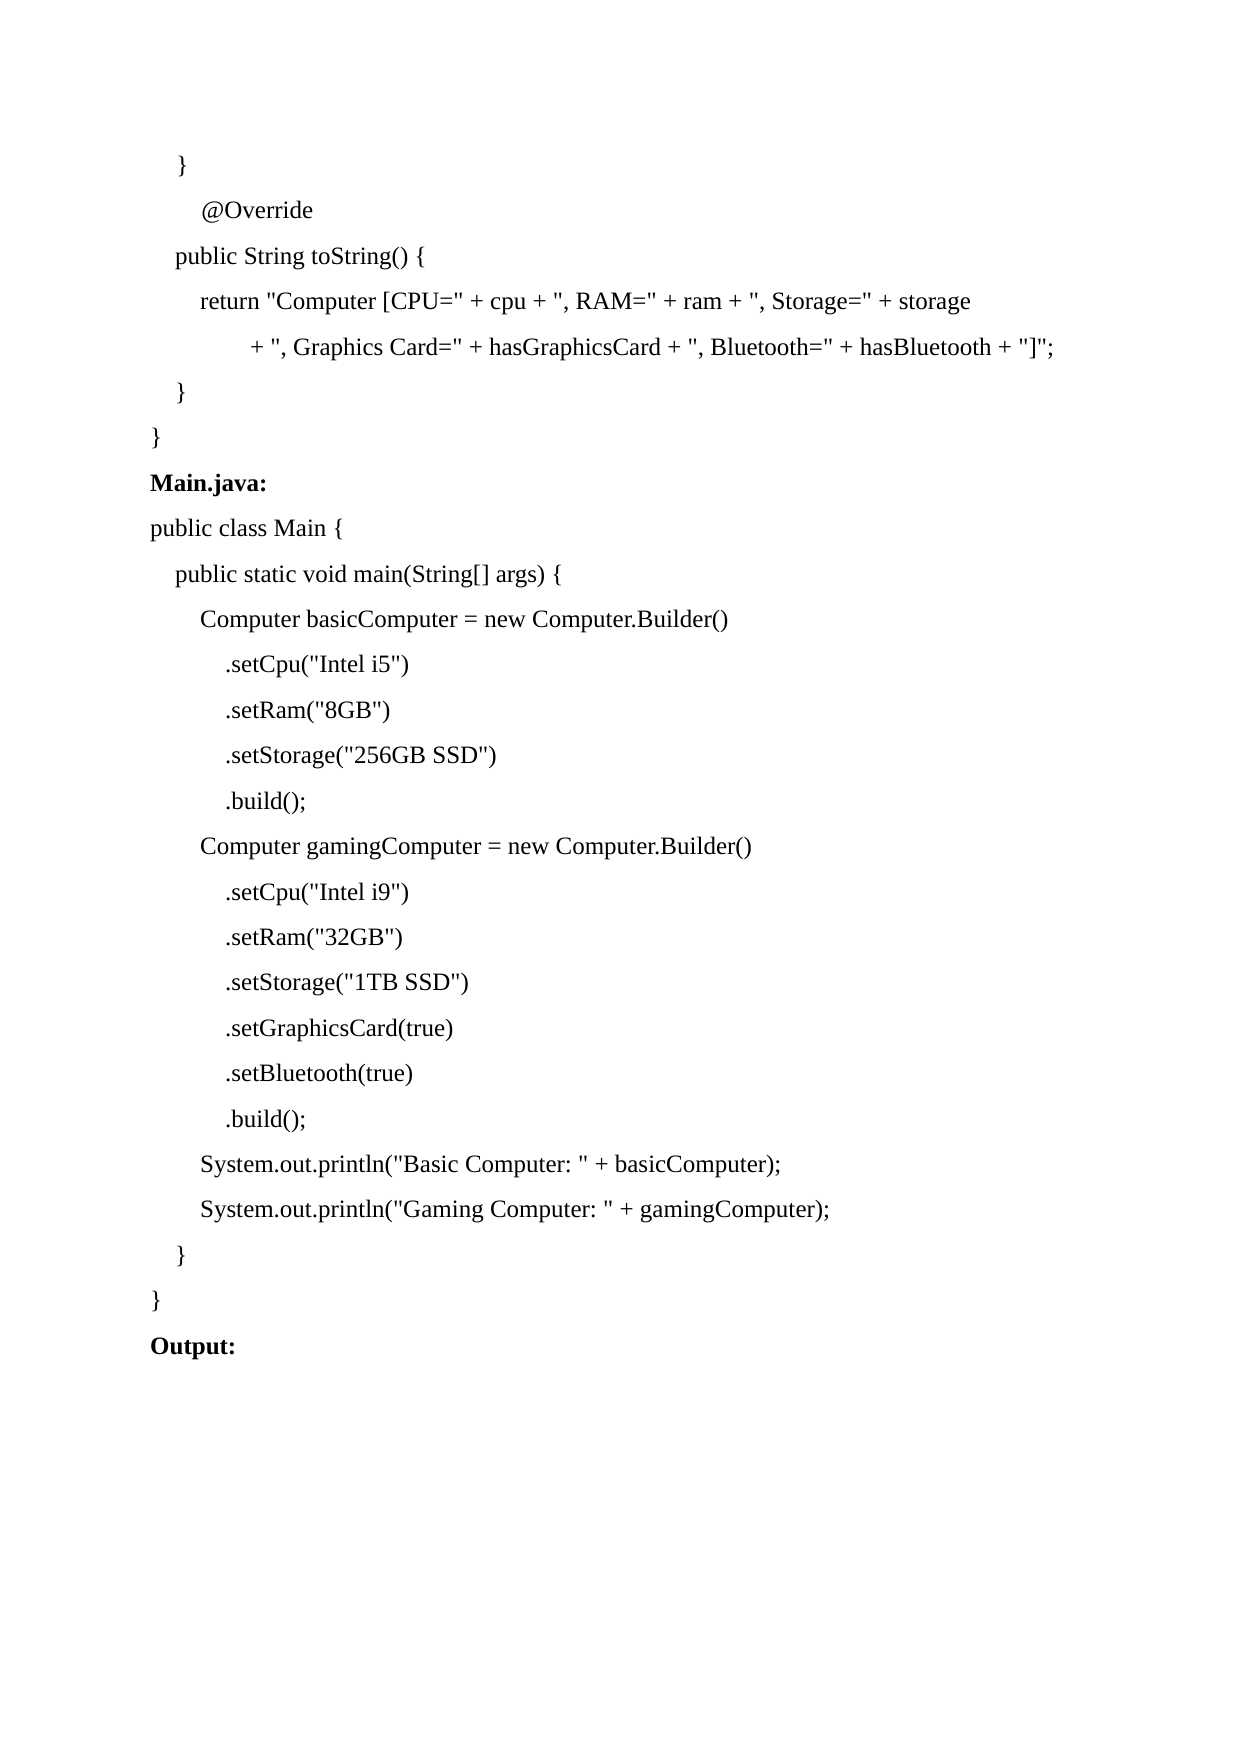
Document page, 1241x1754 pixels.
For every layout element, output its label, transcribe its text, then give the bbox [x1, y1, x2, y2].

text Computer gamingComputer = new Computer.Builder() [150, 831, 1090, 860]
text .setStorage("1TB SSD") [150, 967, 1090, 996]
text } [150, 150, 1090, 179]
text public class Main { [150, 513, 1090, 542]
text } [150, 377, 1090, 406]
text .setStorage("256GB SSD") [150, 740, 1090, 769]
text .setRam("32GB") [150, 922, 1090, 951]
text public static void main(String[] args) { [150, 559, 1090, 587]
text } [150, 1285, 1090, 1314]
text .build(); [150, 1104, 1090, 1132]
text Computer basicComputer = new Computer.Builder() [150, 604, 1090, 633]
text .setCpu("Intel i5") [150, 649, 1090, 678]
text public String toString() { [150, 241, 1090, 269]
text .setRam("8GB") [150, 695, 1090, 724]
text + ", Graphics Card=" + hasGraphicsCard + ", Bluetooth=" + hasBluetooth + "]"; [150, 332, 1090, 360]
text .build(); [150, 786, 1090, 814]
text .setBluetooth(true) [150, 1058, 1090, 1087]
text System.out.println("Basic Computer: " + basicComputer); [150, 1149, 1090, 1178]
text System.out.println("Gaming Computer: " + gamingComputer); [150, 1194, 1090, 1223]
text } [150, 422, 1090, 451]
text .setGraphicsCard(true) [150, 1013, 1090, 1042]
text Main.java: [150, 468, 1090, 497]
text .setCpu("Intel i9") [150, 877, 1090, 905]
text @Override [150, 195, 1090, 224]
text return "Computer [CPU=" + cpu + ", RAM=" + ram + ", Storage=" + storage [150, 286, 1090, 315]
text } [150, 1240, 1090, 1269]
text Output: [150, 1331, 1090, 1359]
